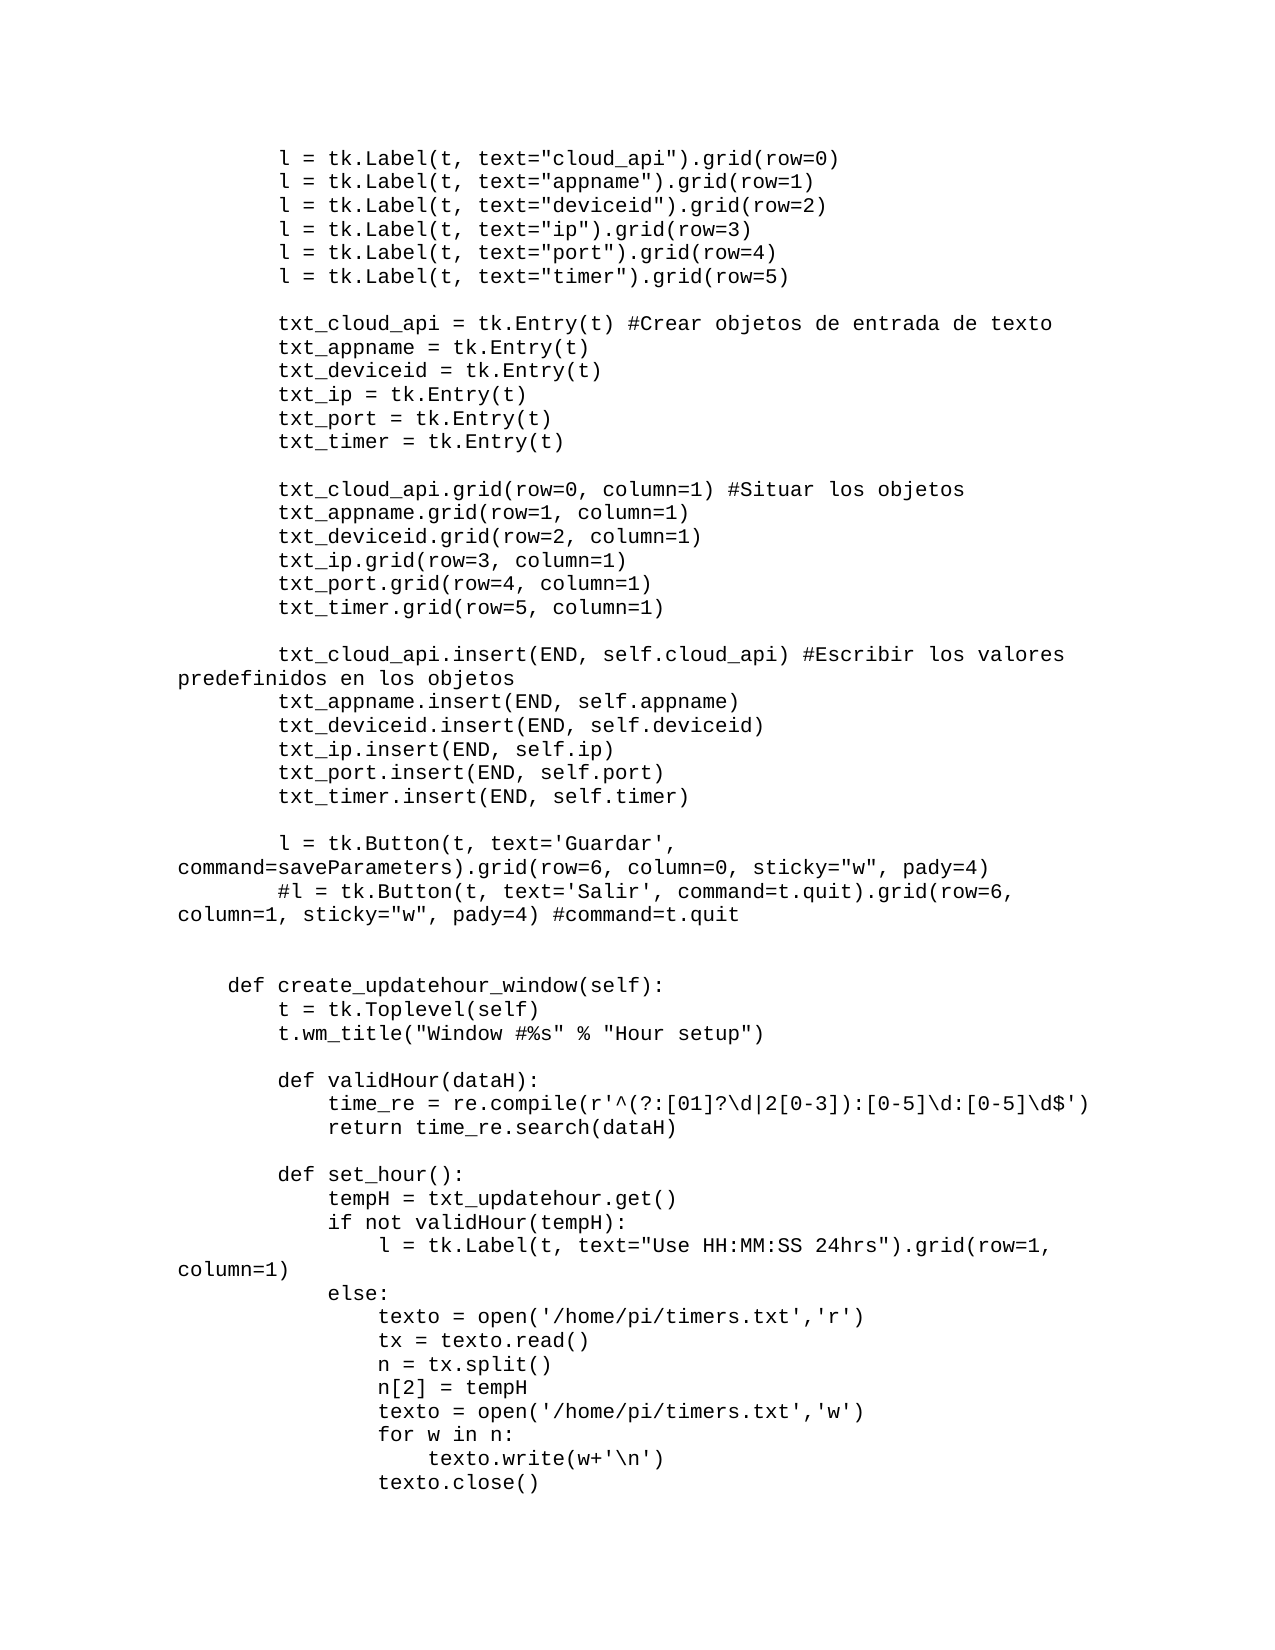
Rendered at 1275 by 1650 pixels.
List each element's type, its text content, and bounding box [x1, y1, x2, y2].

text txt_port.grid(row=4, column=1) [177, 573, 1098, 597]
text l = tk.Label(t, text="deviceid").grid(row=2) [177, 195, 1098, 218]
text txt_ip.insert(END, self.ip) [177, 739, 1098, 762]
text txt_port.insert(END, self.port) [177, 762, 1098, 786]
text def set_hour(): [177, 1164, 1098, 1188]
text txt_appname.grid(row=1, column=1) [177, 502, 1098, 526]
text txt_deviceid.grid(row=2, column=1) [177, 526, 1098, 549]
text l = tk.Label(t, text="cloud_api").grid(row=0) [177, 148, 1098, 171]
text return time_re.search(dataH) [177, 1117, 1098, 1141]
text def validHour(dataH): [177, 1070, 1098, 1093]
text def create_updatehour_window(self): [177, 975, 1098, 999]
text else: [177, 1283, 1098, 1306]
text txt_port = tk.Entry(t) [177, 408, 1098, 431]
text texto.close() [177, 1472, 1098, 1495]
text texto = open('/home/pi/timers.txt','w') [177, 1401, 1098, 1424]
text txt_cloud_api.insert(END, self.cloud_api) #Escribir los valores predefinidos en los objetos [177, 644, 1098, 691]
text txt_timer.grid(row=5, column=1) [177, 597, 1098, 621]
text txt_timer.insert(END, self.timer) [177, 786, 1098, 810]
text txt_deviceid = tk.Entry(t) [177, 360, 1098, 384]
text n[2] = tempH [177, 1377, 1098, 1401]
text txt_cloud_api = tk.Entry(t) #Crear objetos de entrada de texto [177, 313, 1098, 337]
text l = tk.Label(t, text="ip").grid(row=3) [177, 218, 1098, 242]
text l = tk.Label(t, text="port").grid(row=4) [177, 242, 1098, 266]
text l = tk.Label(t, text="appname").grid(row=1) [177, 171, 1098, 195]
text texto = open('/home/pi/timers.txt','r') [177, 1306, 1098, 1330]
text l = tk.Button(t, text='Guardar', command=saveParameters).grid(row=6, column=0, sticky="w", pady=4) [177, 833, 1098, 881]
text tx = texto.read() [177, 1330, 1098, 1353]
text time_re = re.compile(r'^(?:[01]?\d|2[0-3]):[0-5]\d:[0-5]\d$') [177, 1093, 1098, 1117]
text txt_cloud_api.grid(row=0, column=1) #Situar los objetos [177, 479, 1098, 502]
text for w in n: [177, 1424, 1098, 1448]
text l = tk.Label(t, text="timer").grid(row=5) [177, 266, 1098, 289]
text l = tk.Label(t, text="Use HH:MM:SS 24hrs").grid(row=1, column=1) [177, 1235, 1098, 1283]
text txt_appname.insert(END, self.appname) [177, 691, 1098, 715]
text texto.write(w+'\n') [177, 1448, 1098, 1472]
text t = tk.Toplevel(self) [177, 999, 1098, 1022]
text txt_ip = tk.Entry(t) [177, 384, 1098, 408]
text txt_ip.grid(row=3, column=1) [177, 549, 1098, 573]
text txt_appname = tk.Entry(t) [177, 337, 1098, 360]
text txt_timer = tk.Entry(t) [177, 431, 1098, 455]
text txt_deviceid.insert(END, self.deviceid) [177, 715, 1098, 739]
text n = tx.split() [177, 1353, 1098, 1377]
text tempH = txt_updatehour.get() [177, 1188, 1098, 1212]
text #l = tk.Button(t, text='Salir', command=t.quit).grid(row=6, column=1, sticky="w", pady=4) #command=t.quit [177, 881, 1098, 928]
text if not validHour(tempH): [177, 1212, 1098, 1235]
text t.wm_title("Window #%s" % "Hour setup") [177, 1022, 1098, 1046]
